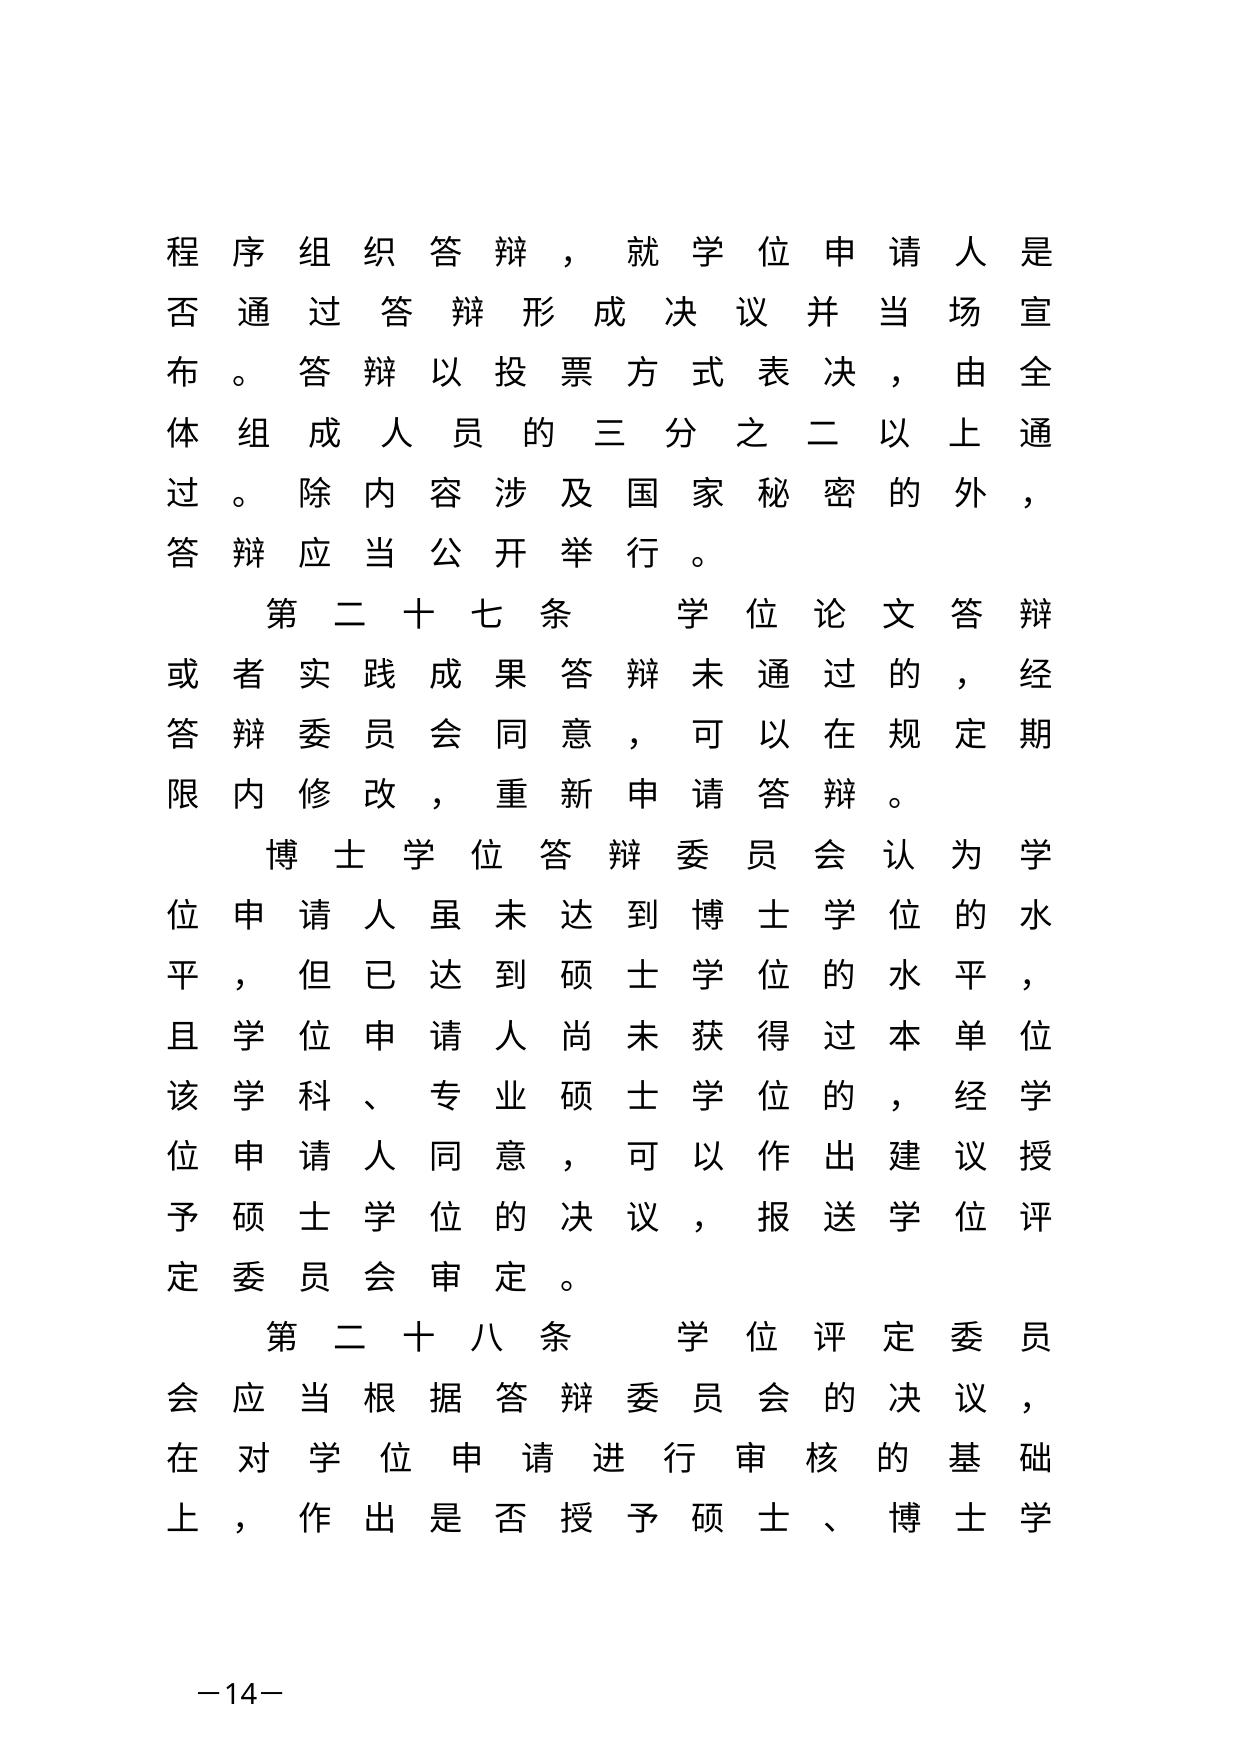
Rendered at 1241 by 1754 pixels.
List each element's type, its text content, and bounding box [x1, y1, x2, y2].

text 第二十七条 学位论文答辩或者实践成果答辩未通过的，经答辩委员会同意，可以在规定期限内修改，重新申请答辩。 [167, 581, 1085, 822]
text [167, 1305, 1085, 1546]
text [167, 219, 1085, 581]
text 博士学位答辩委员会认为学位申请人虽未达到博士学位的水平，但已达到硕士学位的水平，且学位申请人尚未获得过本单位该学科、专业硕士学位的，经学位申请人同意，可以作出建议授予硕士学位的决议，报送学位评定委员会审定。 [167, 822, 1085, 1305]
